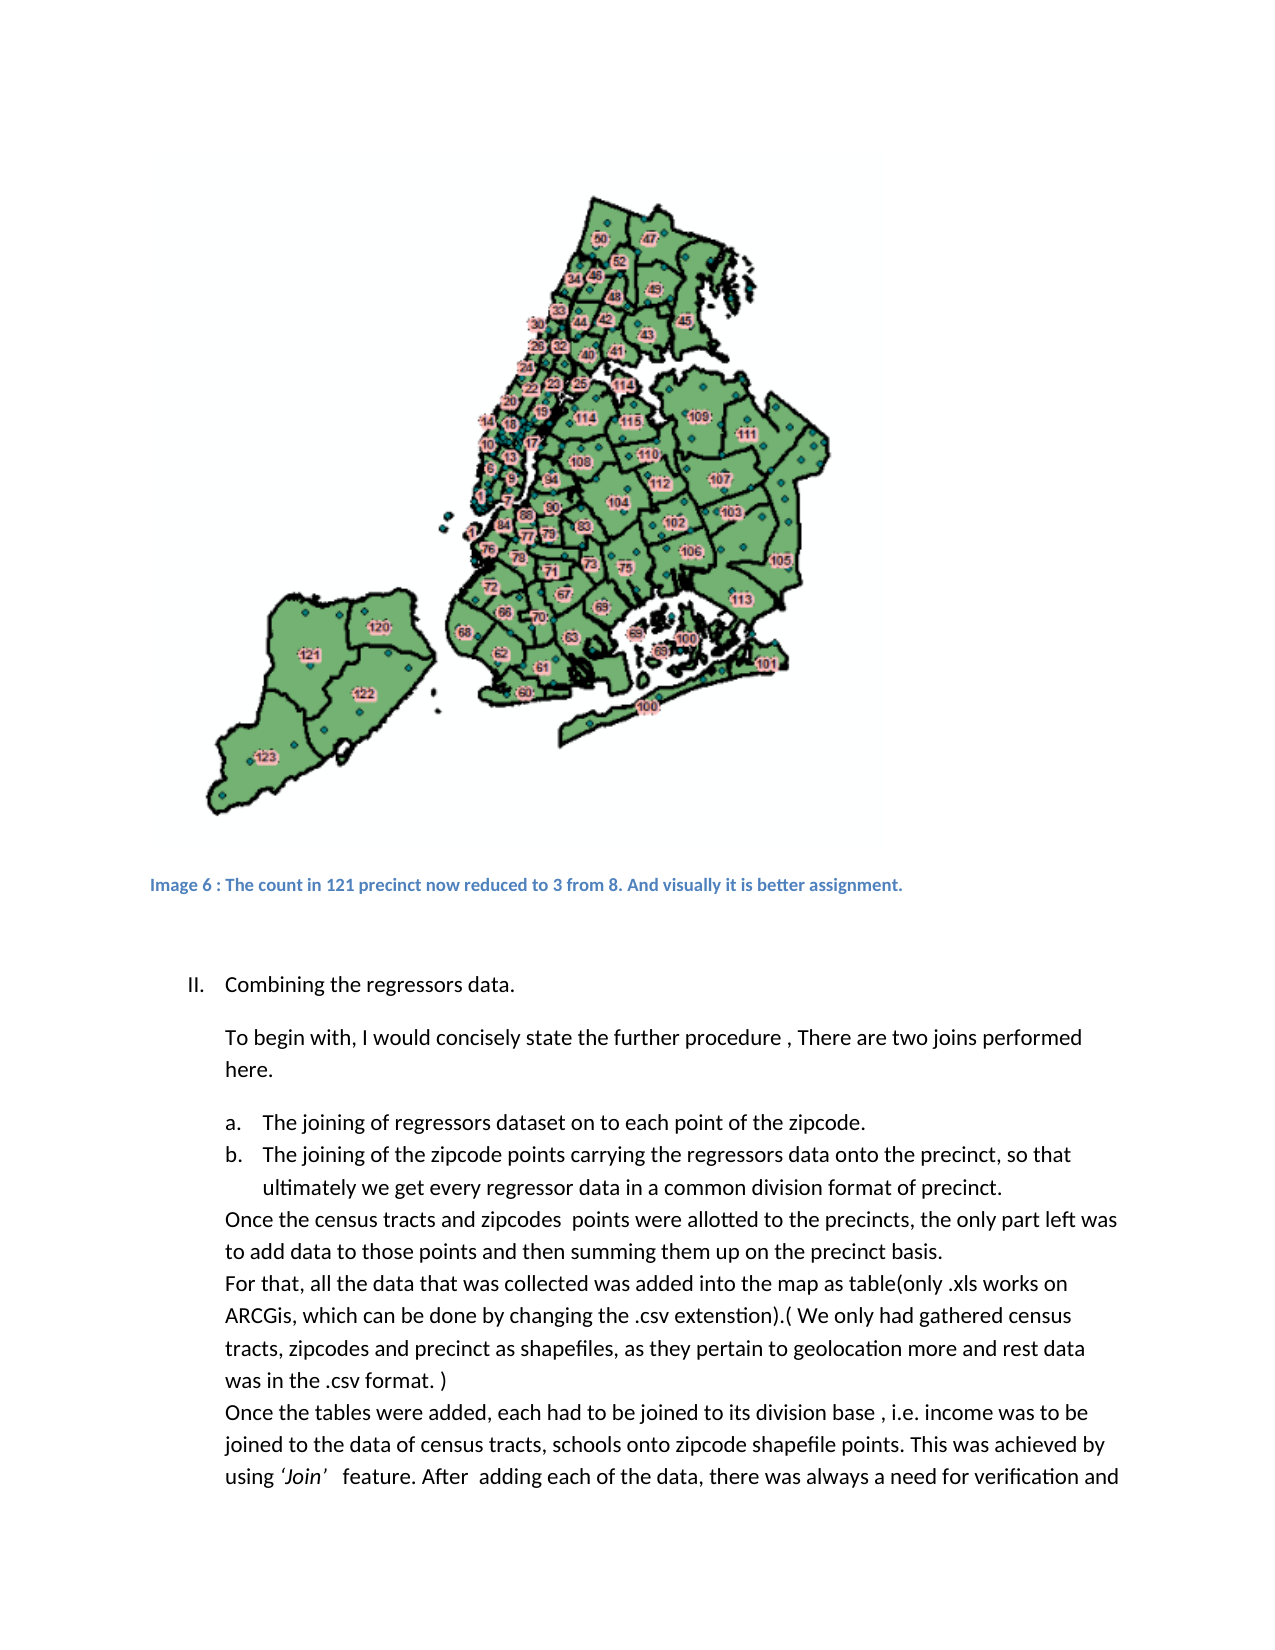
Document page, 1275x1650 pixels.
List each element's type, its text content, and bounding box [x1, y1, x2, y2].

list For that, all the data that was collected was added into the map as table(only .xls works on ARCGis, which can be done by changing the .csv extenstion).( We only had gathered census tracts, zipcodes and precinct as shapefiles, as they pertain to geolocation more and rest data was in the .csv format. ) [225, 1269, 1125, 1394]
text To begin with, I would concisely state the further procedure , There are two joins performed here. [225, 1023, 1125, 1083]
list The joining of regressors dataset on to each point of the zipcode. [225, 1108, 1125, 1136]
list The joining of the zipcode points carrying the regressors data onto the precinct, so that ultimately we get every regressor data in a common division format of precinct. [225, 1141, 1125, 1201]
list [225, 1398, 1125, 1491]
list Combining the regressors data. [187, 970, 1125, 998]
list Once the census tracts and zipcodes points were allotted to the precincts, the only part left was to add data to those points and then summing them up on the precinct basis. [225, 1205, 1125, 1265]
picture [150, 150, 883, 849]
